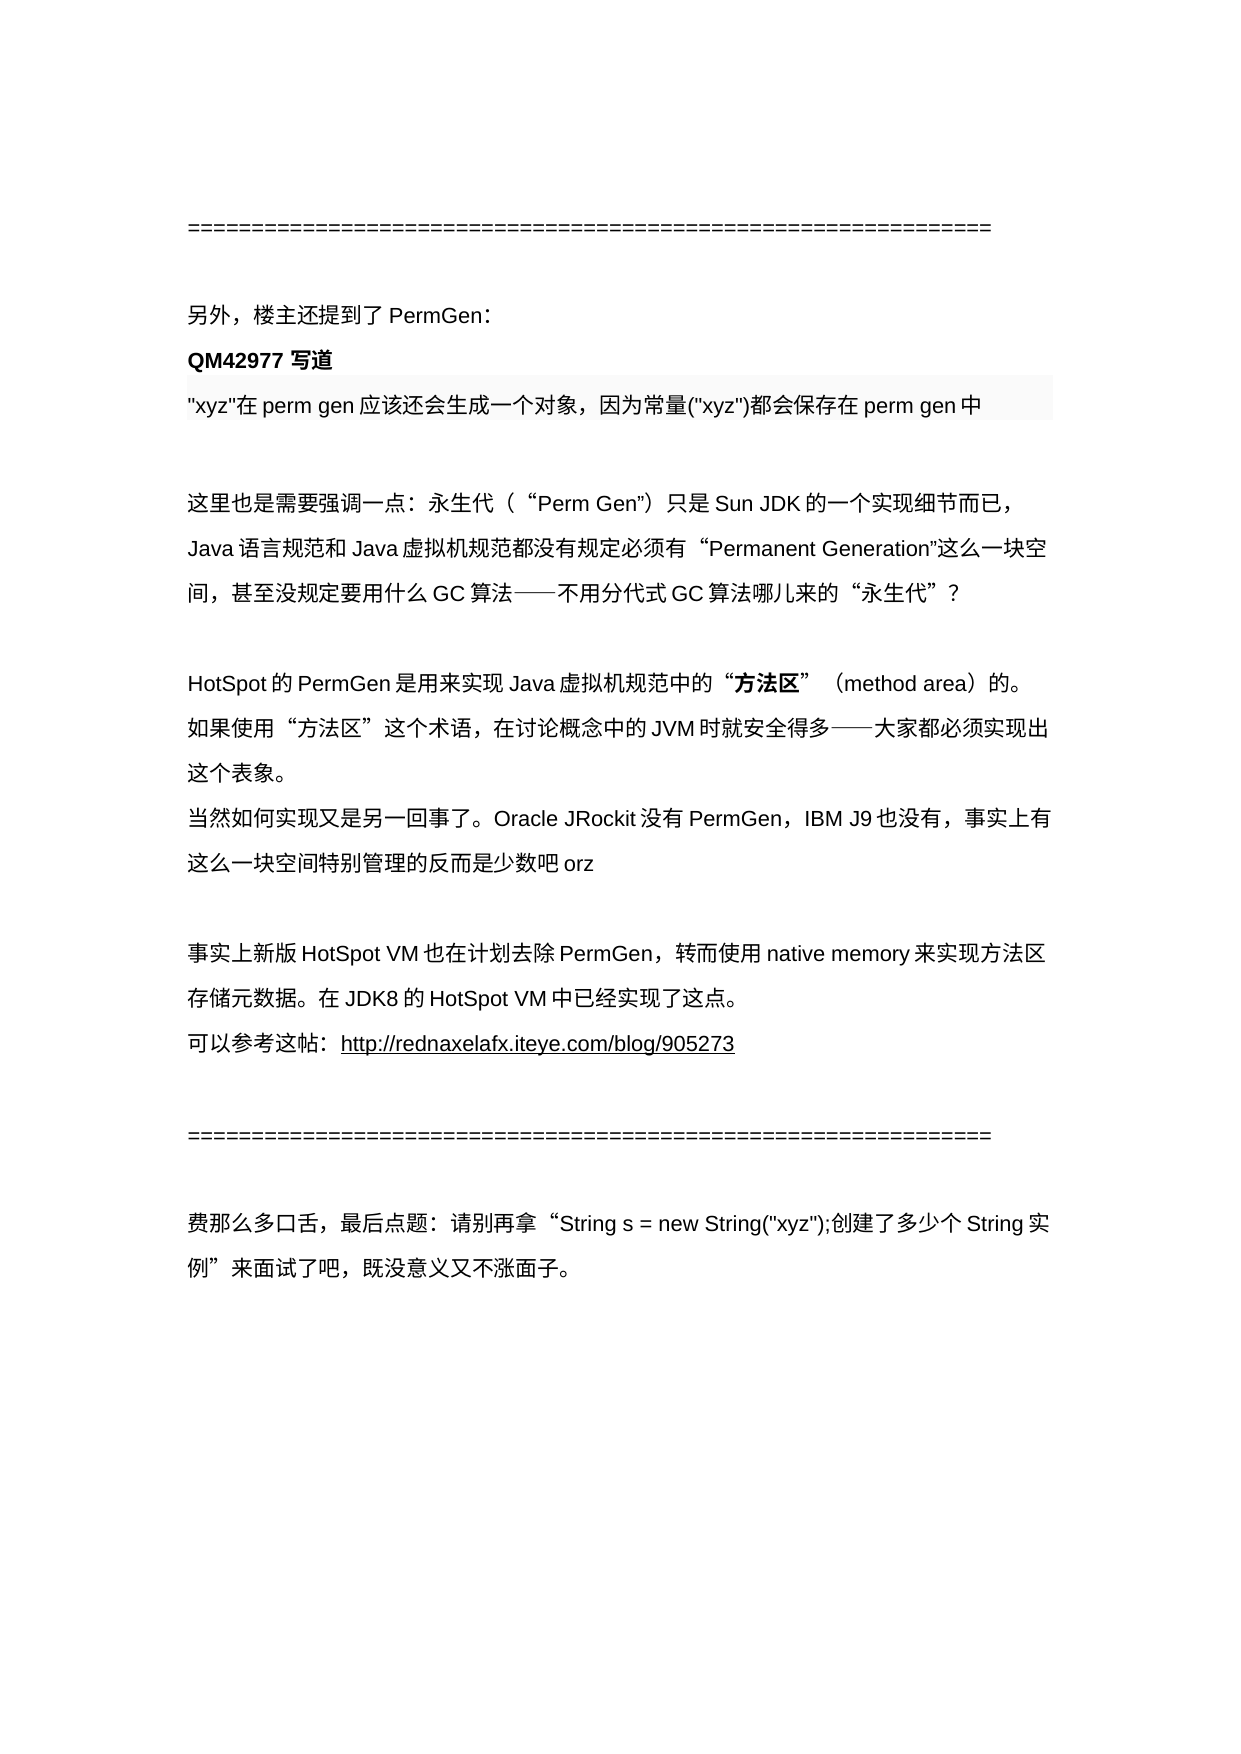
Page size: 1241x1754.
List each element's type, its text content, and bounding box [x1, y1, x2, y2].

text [187, 150, 1053, 330]
text QM42977 写道 [187, 330, 1053, 375]
text 这里也是需要强调一点：永生代（“Perm Gen”）只是Sun JDK的一个实现细节而已，Java语言规范和Java虚拟机规范都没有规定必须有“Permanent Generation”这么一块空间，甚至没规定要用什么GC算法——不用分代式GC算法哪儿来的“永生代”？ HotSpot的PermGen是用来实现Java虚拟机规范中的“方法区”（method area）的。如果使用“方法区”这个术语，在讨论概念中的JVM时就安全得多——大家都必须实现出这个表象。 当然如何实现又是另一回事了。Oracle JRockit没有PermGen，IBM J9也没有，事实上有这么一块空间特别管理的反而是少数吧orz 事实上新版HotSpot VM也在计划去除PermGen，转而使用native memory来实现方法区存储元数据。在JDK8的HotSpot VM中已经实现了这点。 可以参考这帖：http://rednaxelafx.iteye.com/blog/905273 =============================================================== 费那么多口舌，最后点题：请别再拿“String s = new String("xyz");创建了多少个String实例”来面试了吧，既没意义又不涨面子。 [187, 428, 1053, 1283]
text "xyz"在perm gen应该还会生成一个对象，因为常量("xyz")都会保存在perm gen中 [187, 375, 1053, 420]
